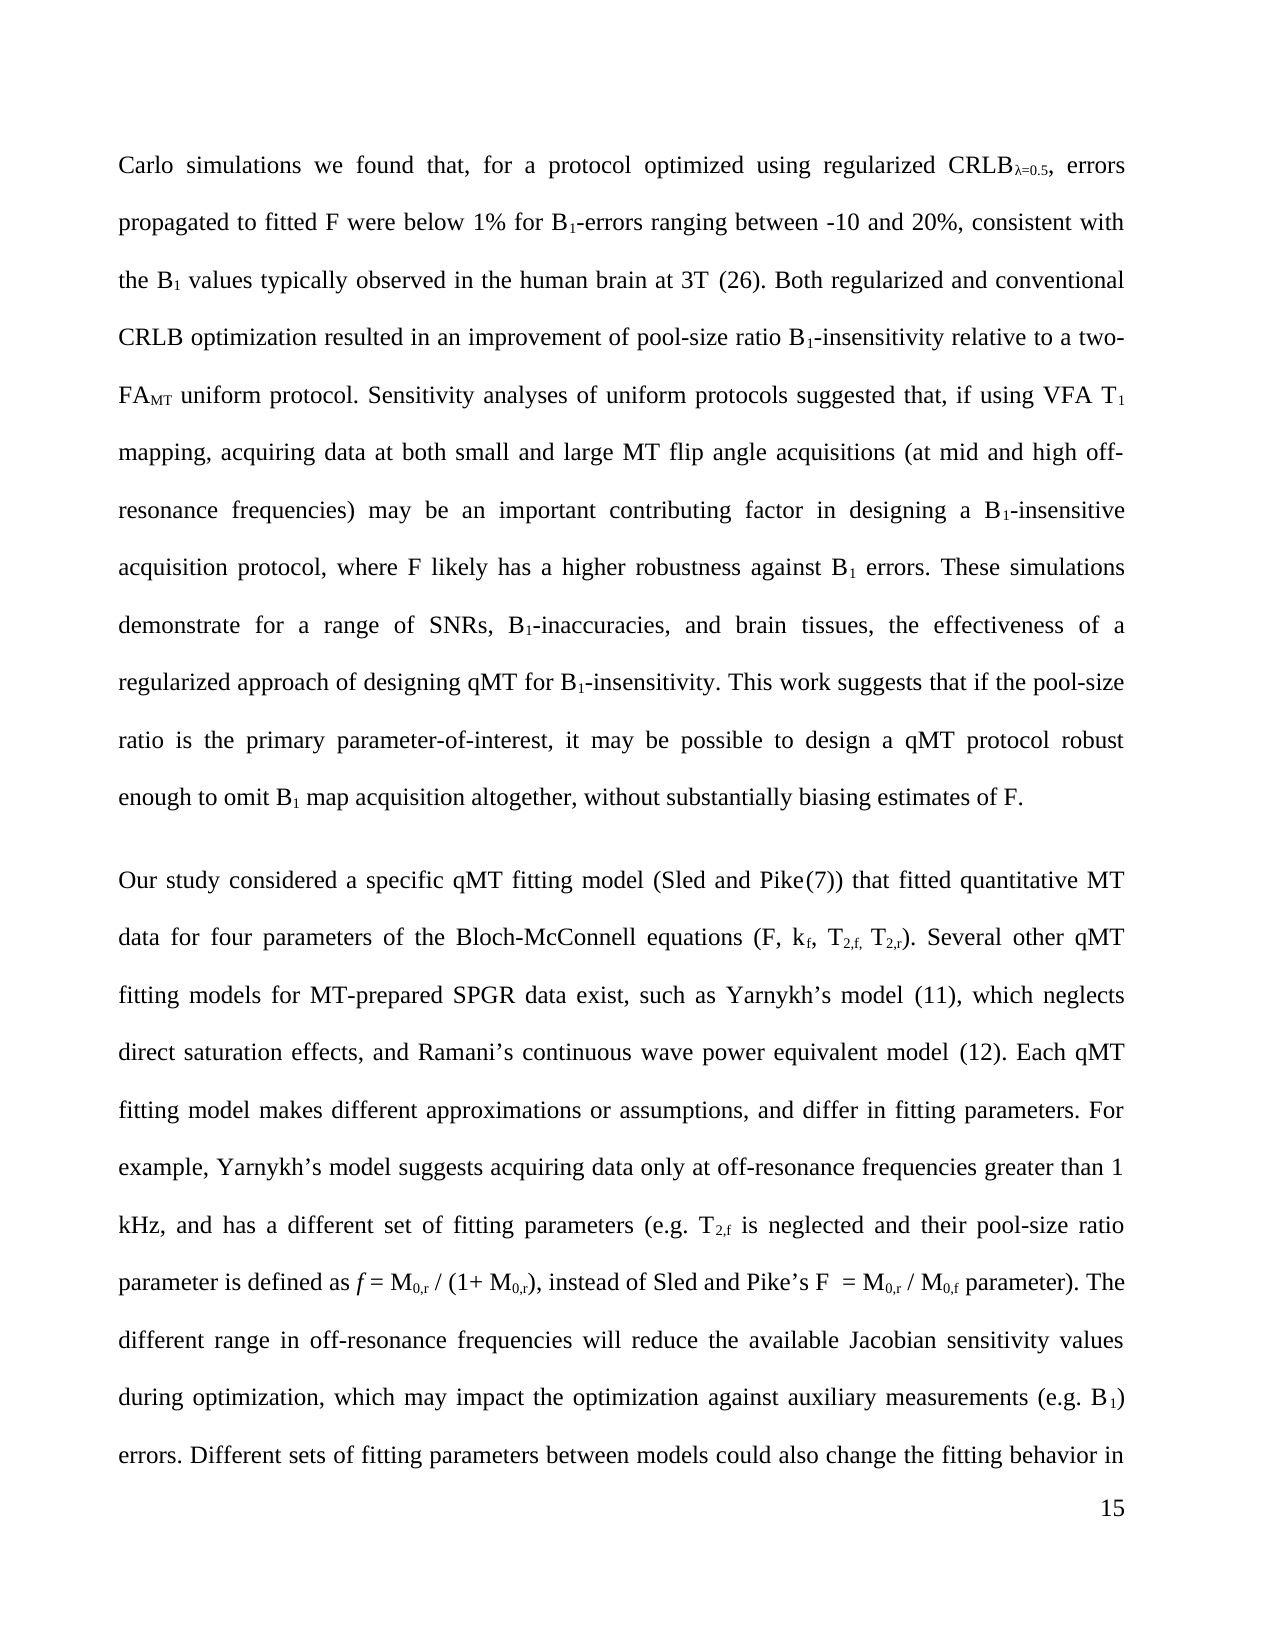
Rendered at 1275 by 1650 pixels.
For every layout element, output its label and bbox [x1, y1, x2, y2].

text [118, 865, 1125, 1469]
text [118, 150, 1125, 811]
